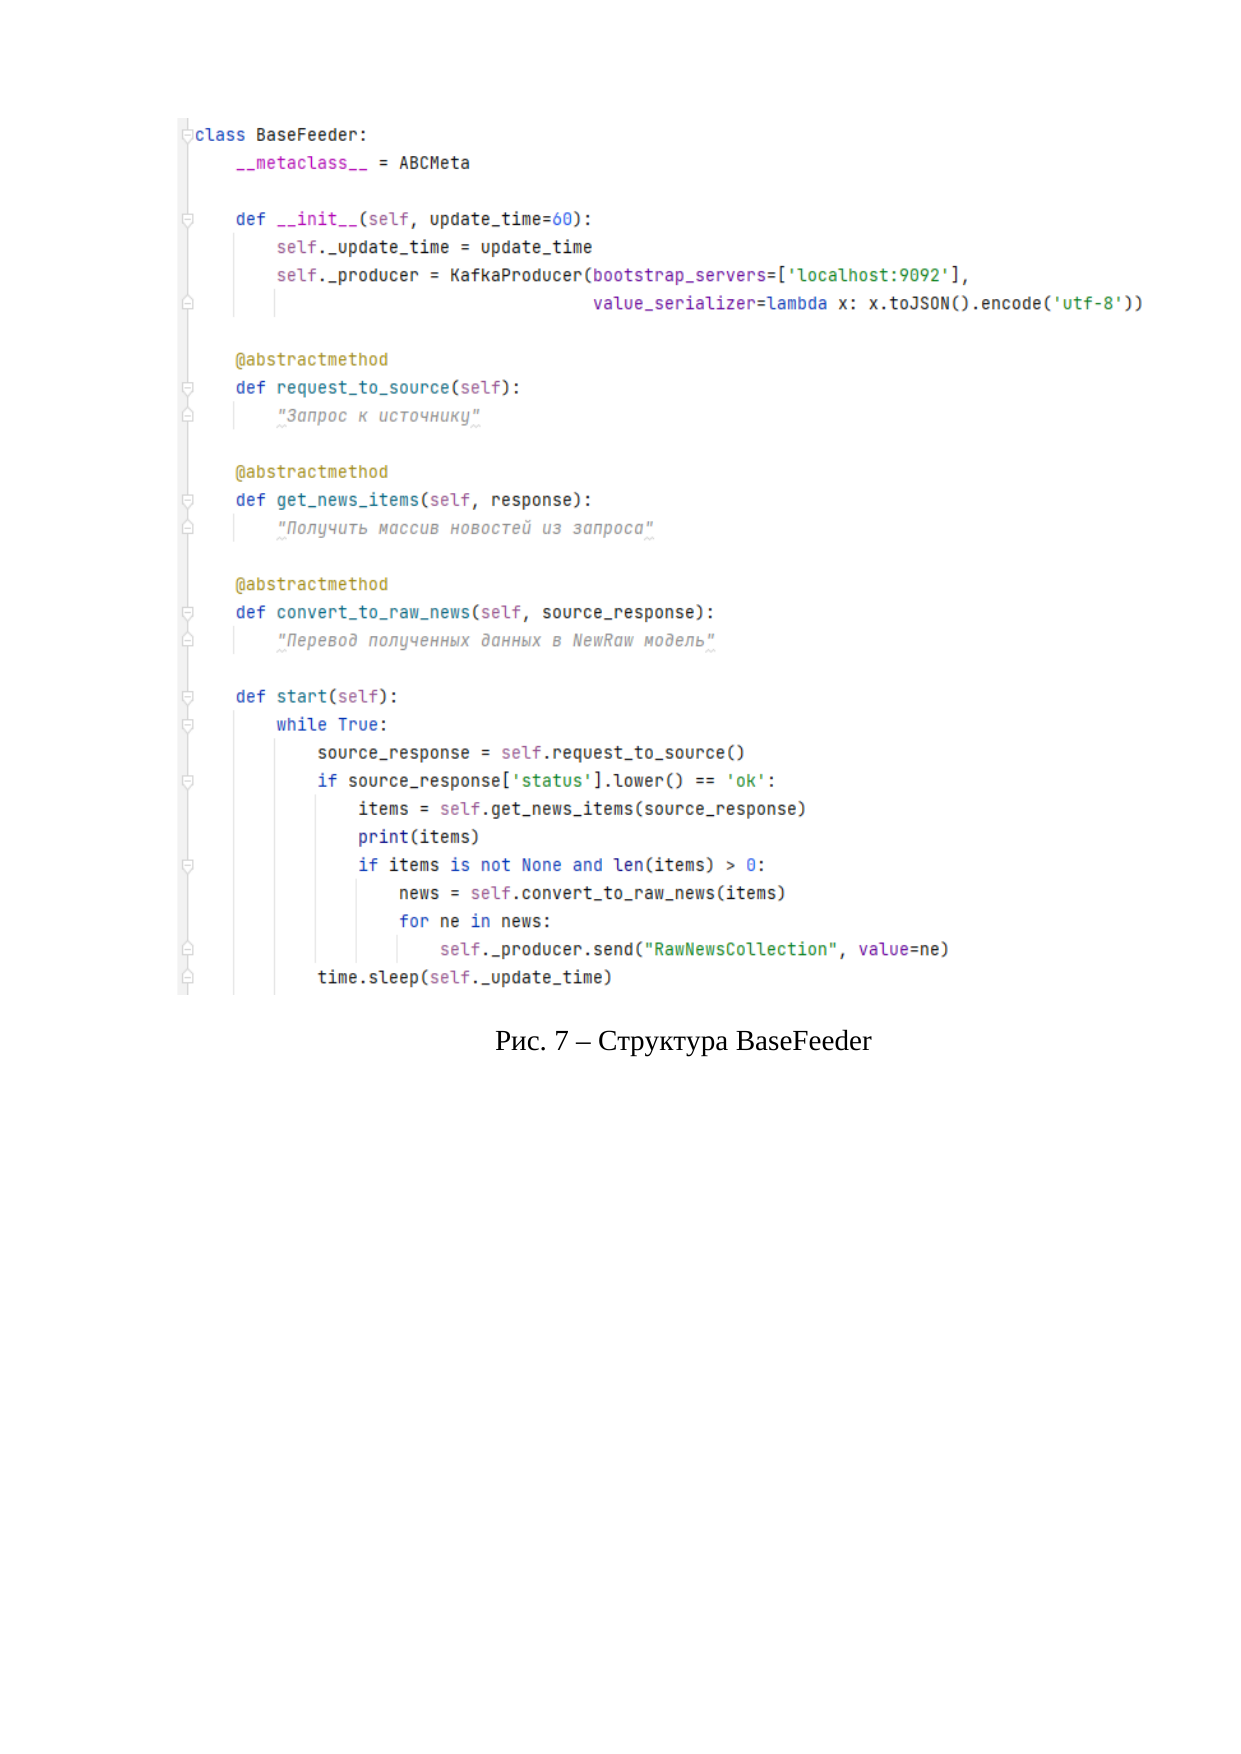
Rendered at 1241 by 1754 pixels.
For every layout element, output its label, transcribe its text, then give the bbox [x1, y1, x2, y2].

text Рис. 7 – Структура BaseFeeder [215, 1023, 1152, 1057]
picture [177, 118, 1152, 995]
